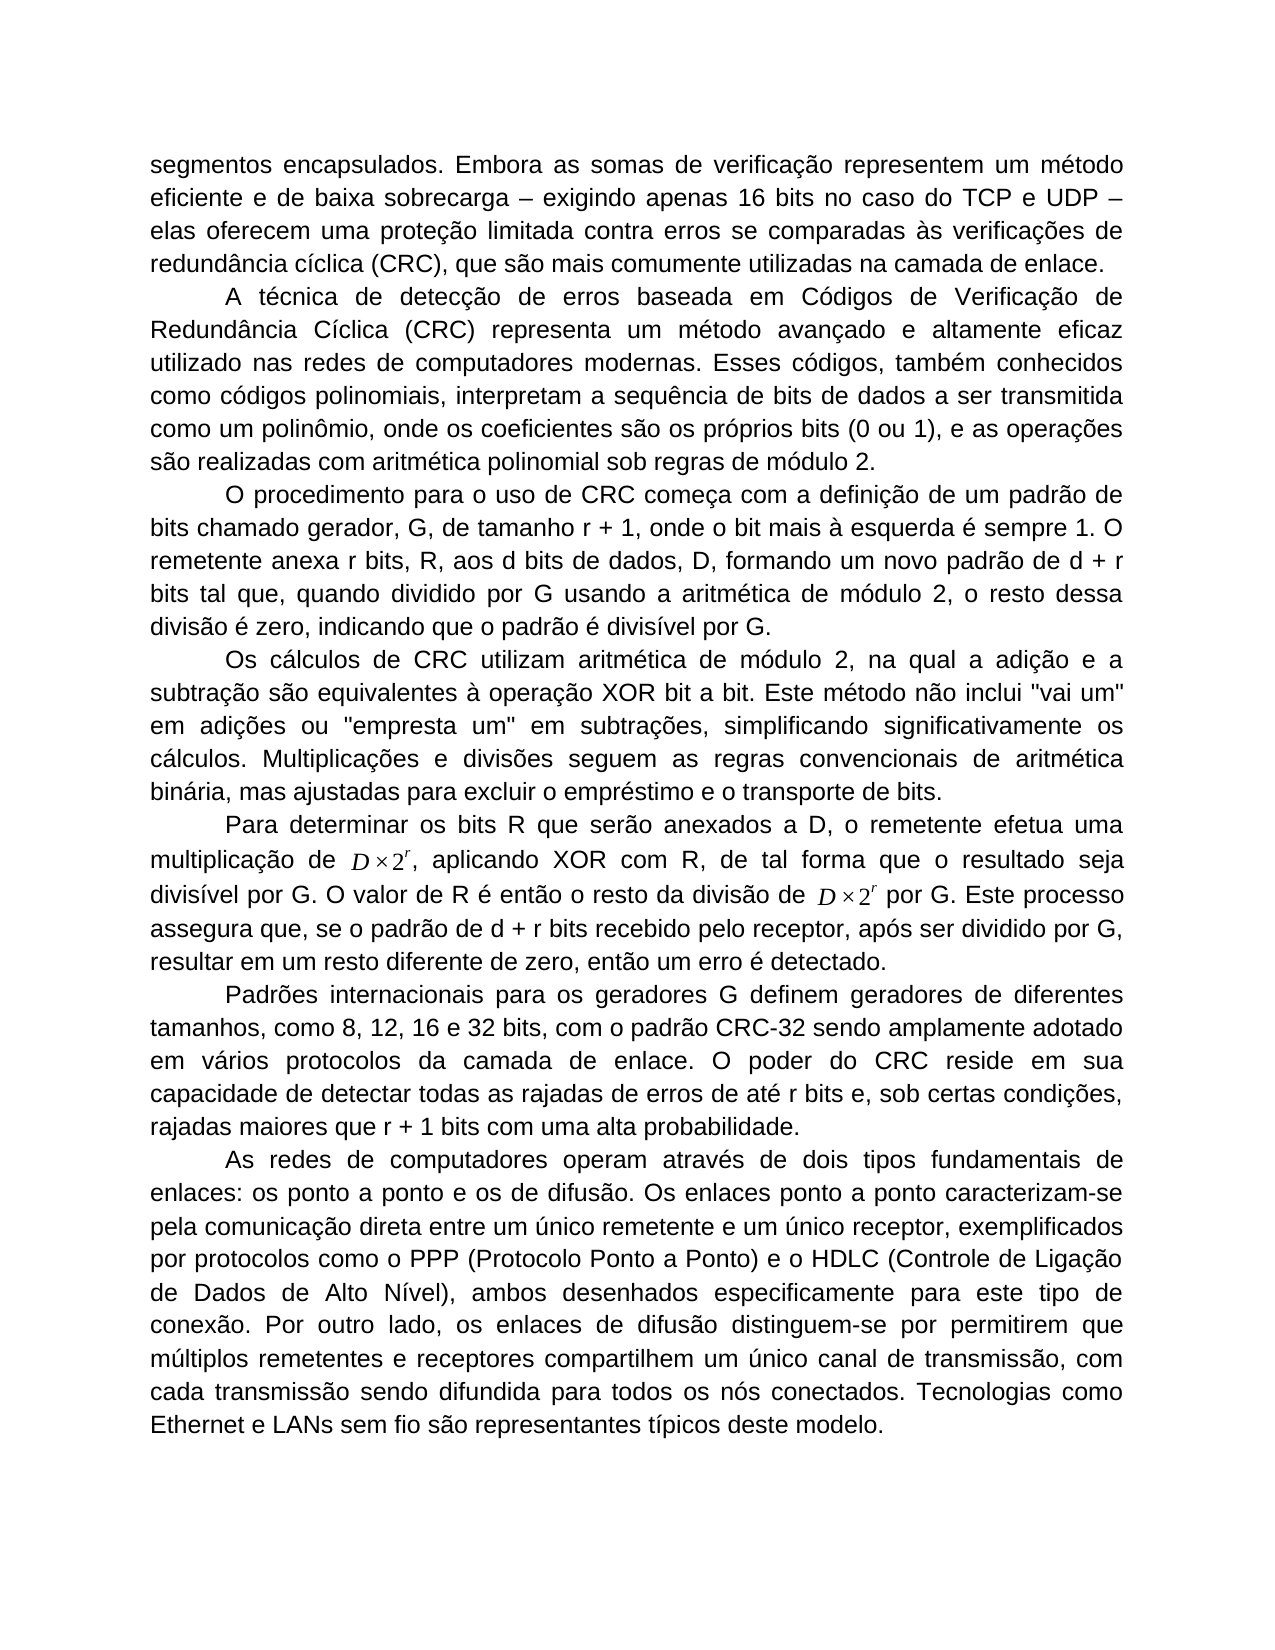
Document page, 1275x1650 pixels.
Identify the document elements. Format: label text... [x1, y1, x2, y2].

text Padrões internacionais para os geradores G definem geradores de diferentes tamanhos, como 8, 12, 16 e 32 bits, com o padrão CRC-32 sendo amplamente adotado em vários protocolos da camada de enlace. O poder do CRC reside em sua capacidade de detectar todas as rajadas de erros de até r bits e, sob certas condições, rajadas maiores que r + 1 bits com uma alta probabilidade. [150, 980, 1125, 1141]
text Os cálculos de CRC utilizam aritmética de módulo 2, na qual a adição e a subtração são equivalentes à operação XOR bit a bit. Este método não inclui "vai um" em adições ou "empresta um" em subtrações, simplificando significativamente os cálculos. Multiplicações e divisões seguem as regras convencionais de aritmética binária, mas ajustadas para excluir o empréstimo e o transporte de bits. [150, 645, 1125, 806]
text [150, 150, 1125, 278]
text As redes de computadores operam através de dois tipos fundamentais de enlaces: os ponto a ponto e os de difusão. Os enlaces ponto a ponto caracterizam-se pela comunicação direta entre um único remetente e um único receptor, exemplificados por protocolos como o PPP (Protocolo Ponto a Ponto) e o HDLC (Controle de Ligação de Dados de Alto Nível), ambos desenhados especificamente para este tipo de conexão. Por outro lado, os enlaces de difusão distinguem-se por permitirem que múltiplos remetentes e receptores compartilhem um único canal de transmissão, com cada transmissão sendo difundida para todos os nós conectados. Tecnologias como Ethernet e LANs sem fio são representantes típicos deste modelo. [150, 1145, 1125, 1438]
text A técnica de detecção de erros baseada em Códigos de Verificação de Redundância Cíclica (CRC) representa um método avançado e altamente eficaz utilizado nas redes de computadores modernas. Esses códigos, também conhecidos como códigos polinomiais, interpretam a sequência de bits de dados a ser transmitida como um polinômio, onde os coeficientes são os próprios bits (0 ou 1), e as operações são realizadas com aritmética polinomial sob regras de módulo 2. [150, 282, 1125, 476]
text O procedimento para o uso de CRC começa com a definição de um padrão de bits chamado gerador, G, de tamanho r + 1, onde o bit mais à esquerda é sempre 1. O remetente anexa r bits, R, aos d bits de dados, D, formando um novo padrão de d + r bits tal que, quando dividido por G usando a aritmética de módulo 2, o resto dessa divisão é zero, indicando que o padrão é divisível por G. [150, 480, 1125, 641]
text Para determinar os bits R que serão anexados a D, o remetente efetua uma multiplicação de , aplicando XOR com R, de tal forma que o resultado seja divisível por G. O valor de R é então o resto da divisão de por G. Este processo assegura que, se o padrão de d + r bits recebido pelo receptor, após ser dividido por G, resultar em um resto diferente de zero, então um erro é detectado. [150, 810, 1125, 976]
